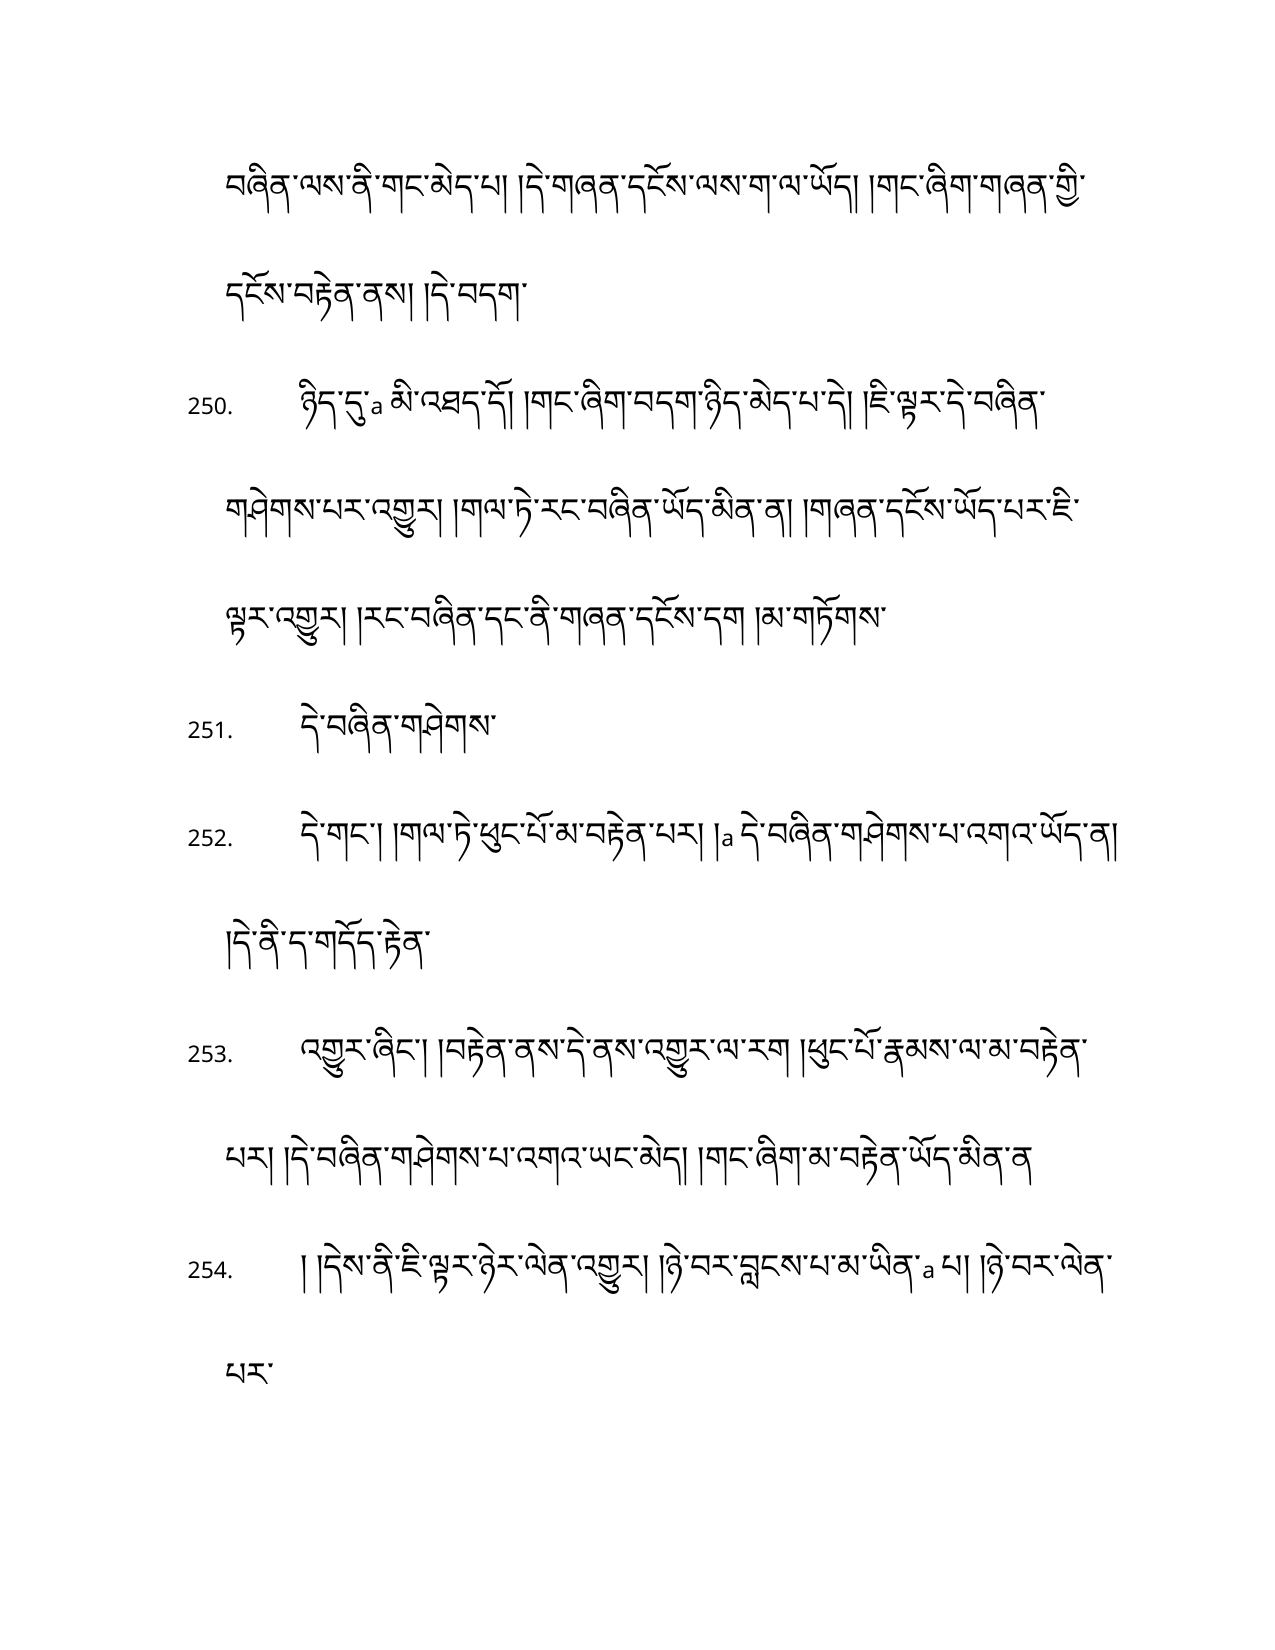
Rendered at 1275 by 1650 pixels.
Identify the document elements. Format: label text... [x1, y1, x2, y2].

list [187, 150, 1125, 352]
list དེ་བཞིན་གཤེགས་ [187, 689, 1125, 783]
list ། །དེས་ནི་ཇི་ལྟར་ཉེར་ལེན་འགྱུར། །ཉེ་བར་བླངས་པ་མ་ཡིན་aཔ། །ཉེ་བར་ལེན་པར་ [187, 1229, 1125, 1431]
list འགྱུར་ཞིང༌། །བརྟེན་ནས་དེ་ནས་འགྱུར་ལ་རག །ཕུང་པོ་རྣམས་ལ་མ་བརྟེན་པར། །དེ་བཞིན་གཤེགས་པ་འགའ་ཡང་མེད། །གང་ཞིག་མ་བརྟེན་ཡོད་མིན་ན [187, 1013, 1125, 1215]
list དེ་གང༌། །གལ་ཏེ་ཕུང་པོ་མ་བརྟེན་པར། །aདེ་བཞིན་གཤེགས་པ་འགའ་ཡོད་ན། །དེ་ནི་ད་གདོད་རྟེན་ [187, 797, 1125, 999]
list ཉིད་དུ་aམི་འཐད་དོ། །གང་ཞིག་བདག་ཉིད་མེད་པ་དེ། །ཇི་ལྟར་དེ་བཞིན་གཤེགས་པར་འགྱུར། །གལ་ཏེ་རང་བཞིན་ཡོད་མིན་ན། །གཞན་དངོས་ཡོད་པར་ཇི་ལྟར་འགྱུར། །རང་བཞིན་དང་ནི་གཞན་དངོས་དག །མ་གཏོགས་ [187, 366, 1125, 676]
